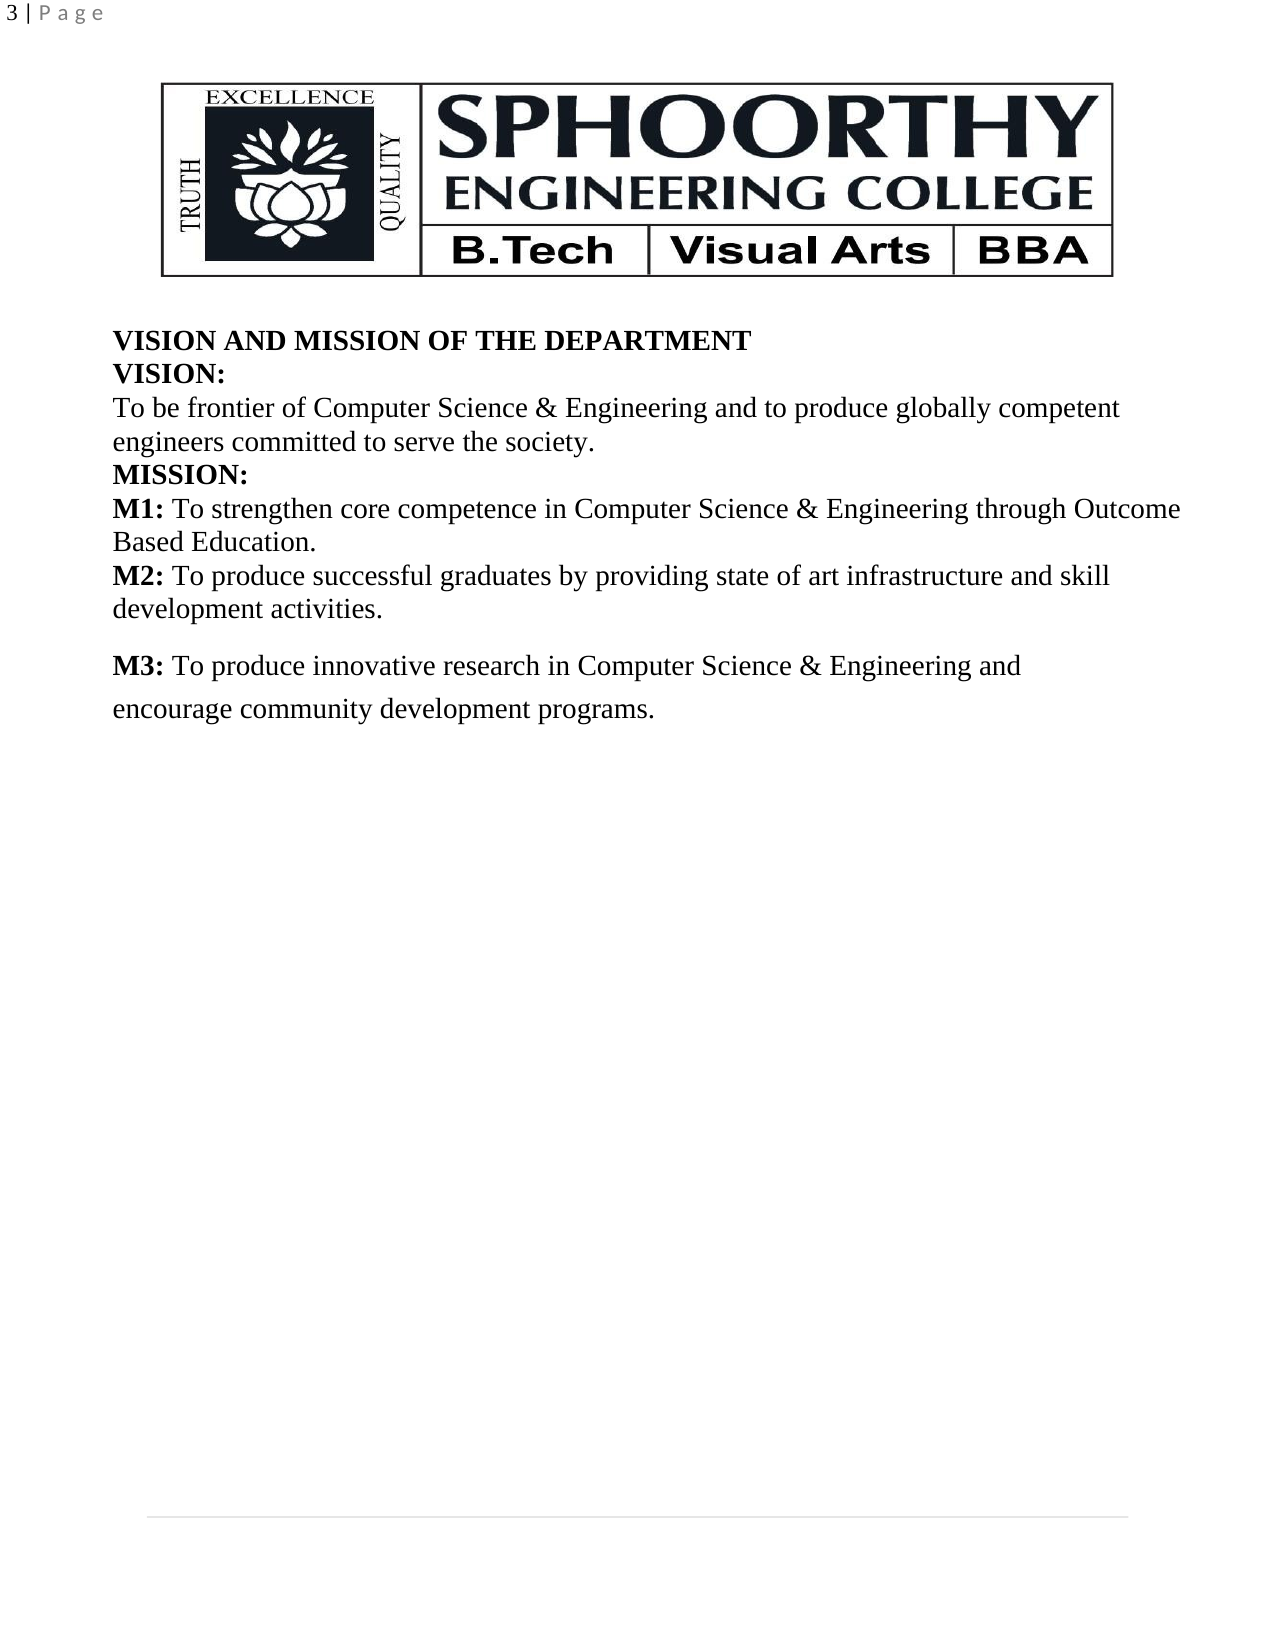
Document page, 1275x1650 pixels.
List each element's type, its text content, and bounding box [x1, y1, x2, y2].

text MISSION: [112, 457, 1181, 491]
text M1: To strengthen core competence in Computer Science & Engineering through Outcome Based Education. [112, 491, 1181, 558]
text VISION: [112, 357, 1181, 390]
text To be frontier of Computer Science & Engineering and to produce globally competent engineers committed to serve the society. [112, 390, 1181, 457]
picture [160, 82, 1114, 277]
text VISION AND MISSION OF THE DEPARTMENT [112, 323, 1181, 357]
text M3: To produce innovative research in Computer Science & Engineering and encourage community development programs. [112, 648, 1044, 725]
text M2: To produce successful graduates by providing state of art infrastructure and skill development activities. [112, 558, 1181, 625]
